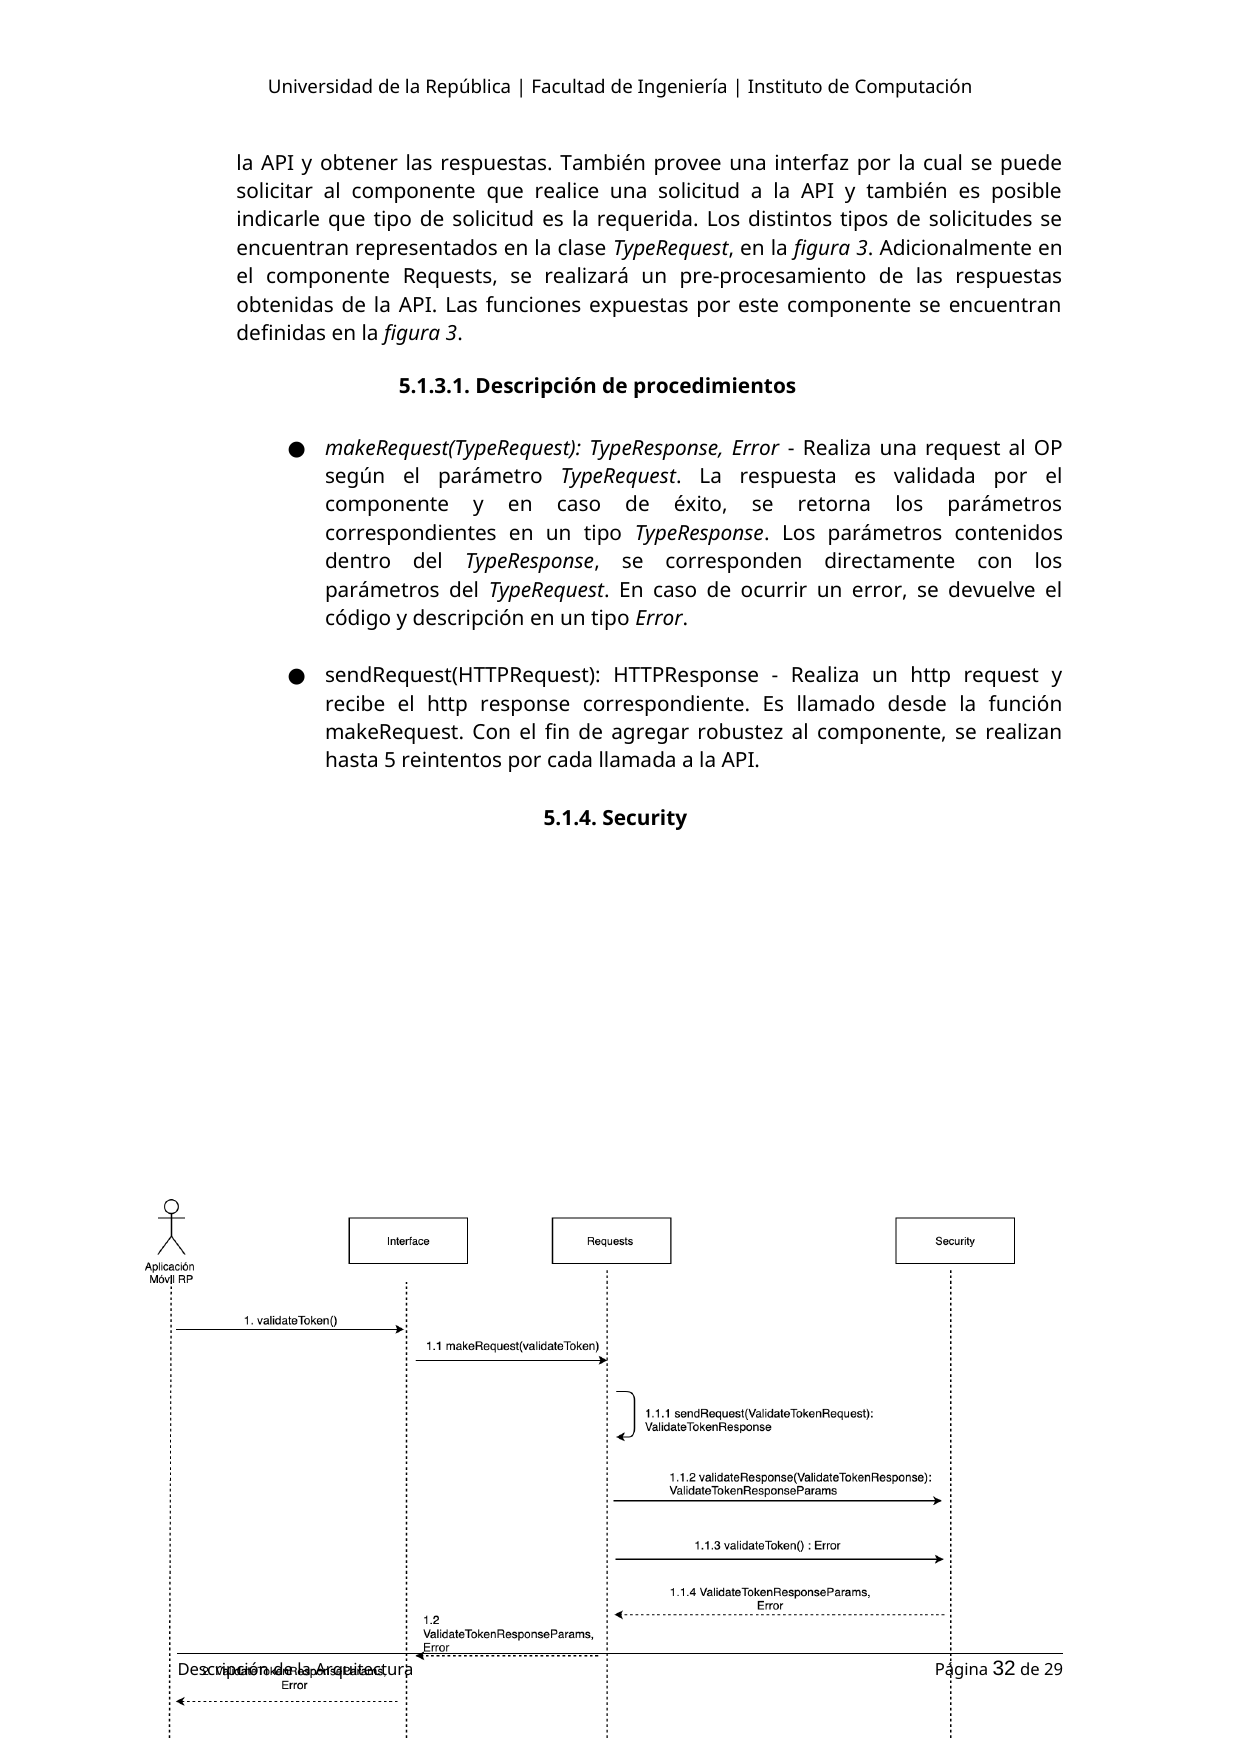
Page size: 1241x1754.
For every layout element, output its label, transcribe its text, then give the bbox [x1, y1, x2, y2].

text El componente SDK deberá comunicarse con la API REST de ID Uruguay mediante pedidos HTTP. El componente Requests es el encargado de realizar estos pedidos a la API y obtener las respuestas. También provee una interfaz por la cual se puede solicitar al componente que realice una solicitud a la API y también es posible indicarle que tipo de solicitud es la requerida. Los distintos tipos de solicitudes se encuentran representados en la clase TypeRequest, en la figura 3. Adicionalmente en el componente Requests, se realizará un pre-procesamiento de las respuestas obtenidas de la API. Las funciones expuestas por este componente se encuentran definidas en la figura 3. [236, 148, 1063, 347]
picture [138, 1191, 1024, 1754]
list makeRequest(TypeRequest): TypeResponse, Error - Realiza una request al OP según el parámetro TypeRequest. La respuesta es validada por el componente y en caso de éxito, se retorna los parámetros correspondientes en un tipo TypeResponse. Los parámetros contenidos dentro del TypeResponse, se corresponden directamente con los parámetros del TypeRequest. En caso de ocurrir un error, se devuelve el código y descripción en un tipo Error. [287, 433, 1063, 632]
list sendRequest(HTTPRequest): HTTPResponse - Realiza un http request y recibe el http response correspondiente. Es llamado desde la función makeRequest. Con el fin de agregar robustez al componente, se realizan hasta 5 reintentos por cada llamada a la API. [287, 660, 1063, 774]
subtitle 5.1.4. Security [396, 803, 1063, 832]
subtitle 5.1.3.1. Descripción de procedimientos [398, 372, 1063, 400]
